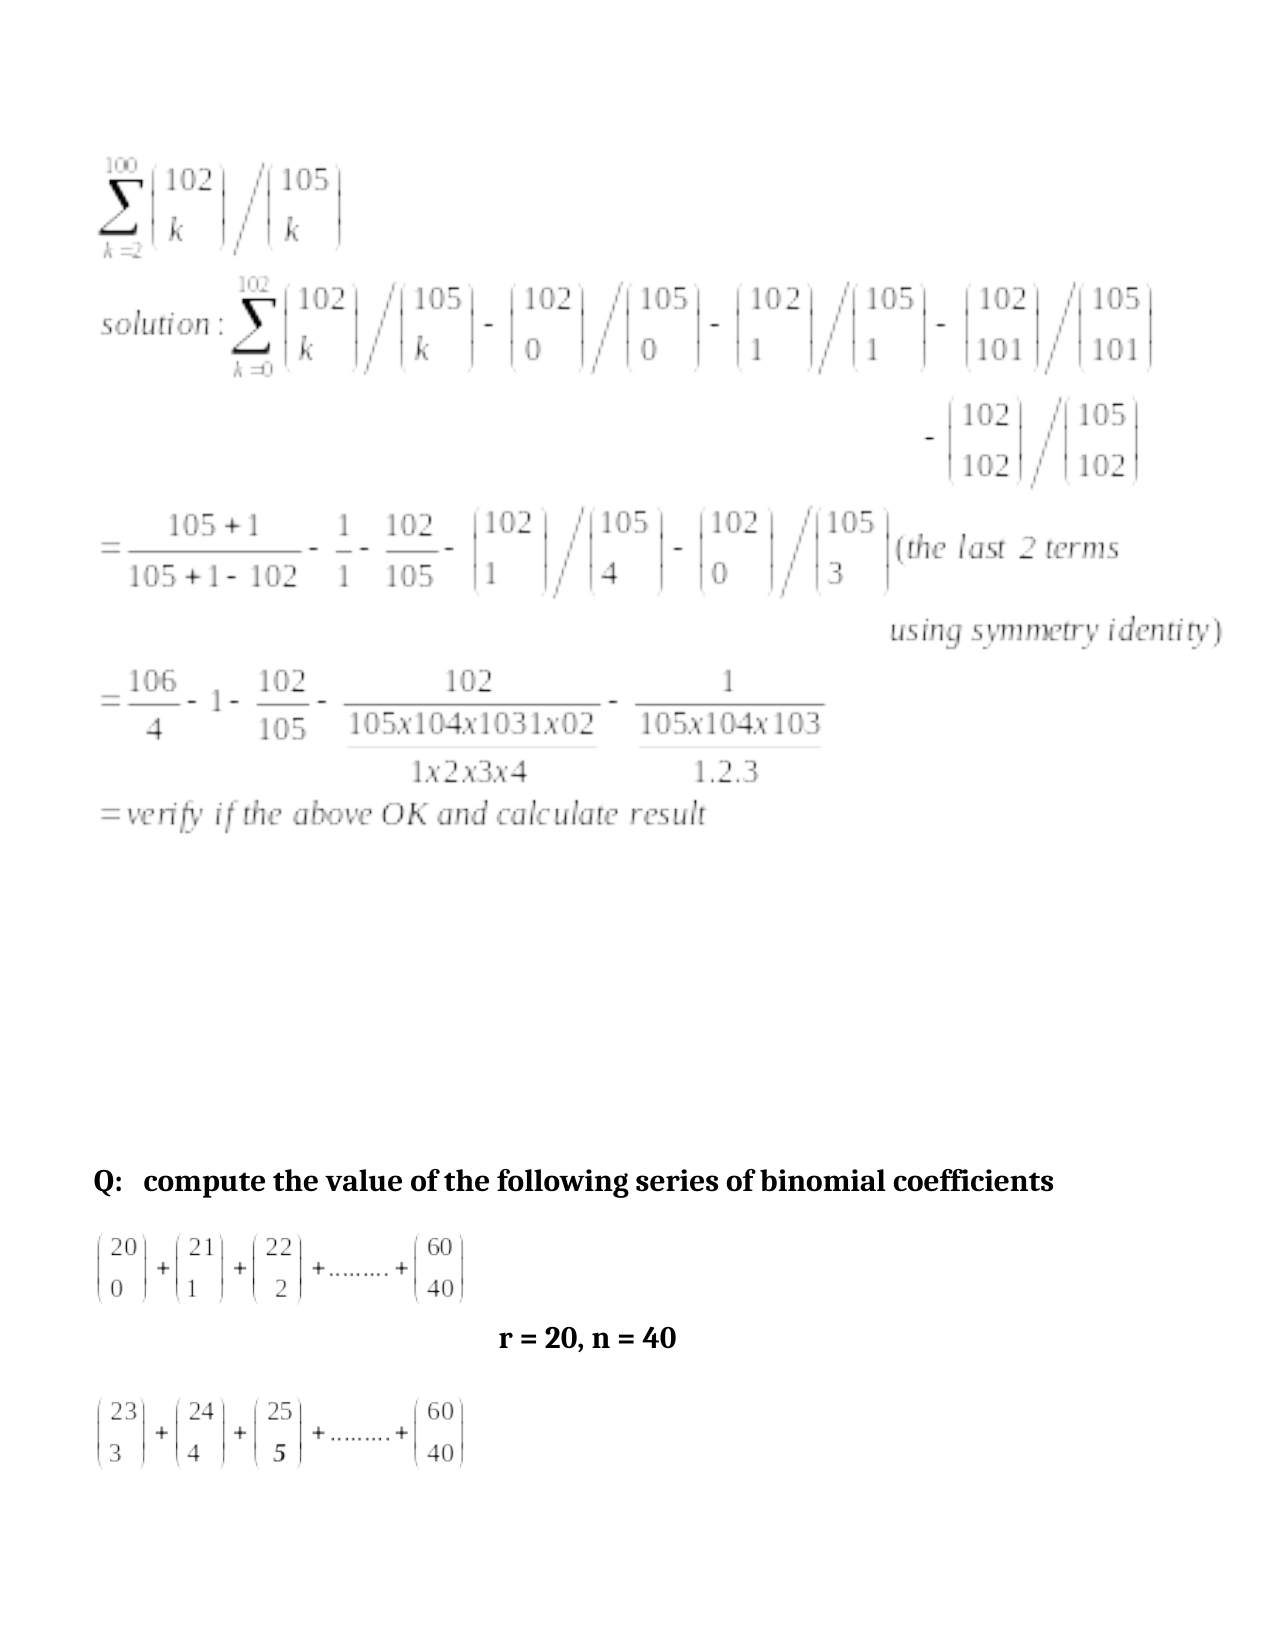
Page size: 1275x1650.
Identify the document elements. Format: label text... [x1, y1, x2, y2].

text r = 20, n = 40 [94, 1227, 1181, 1356]
text Q: compute the value of the following series of binomial coefficients [94, 1130, 1181, 1199]
